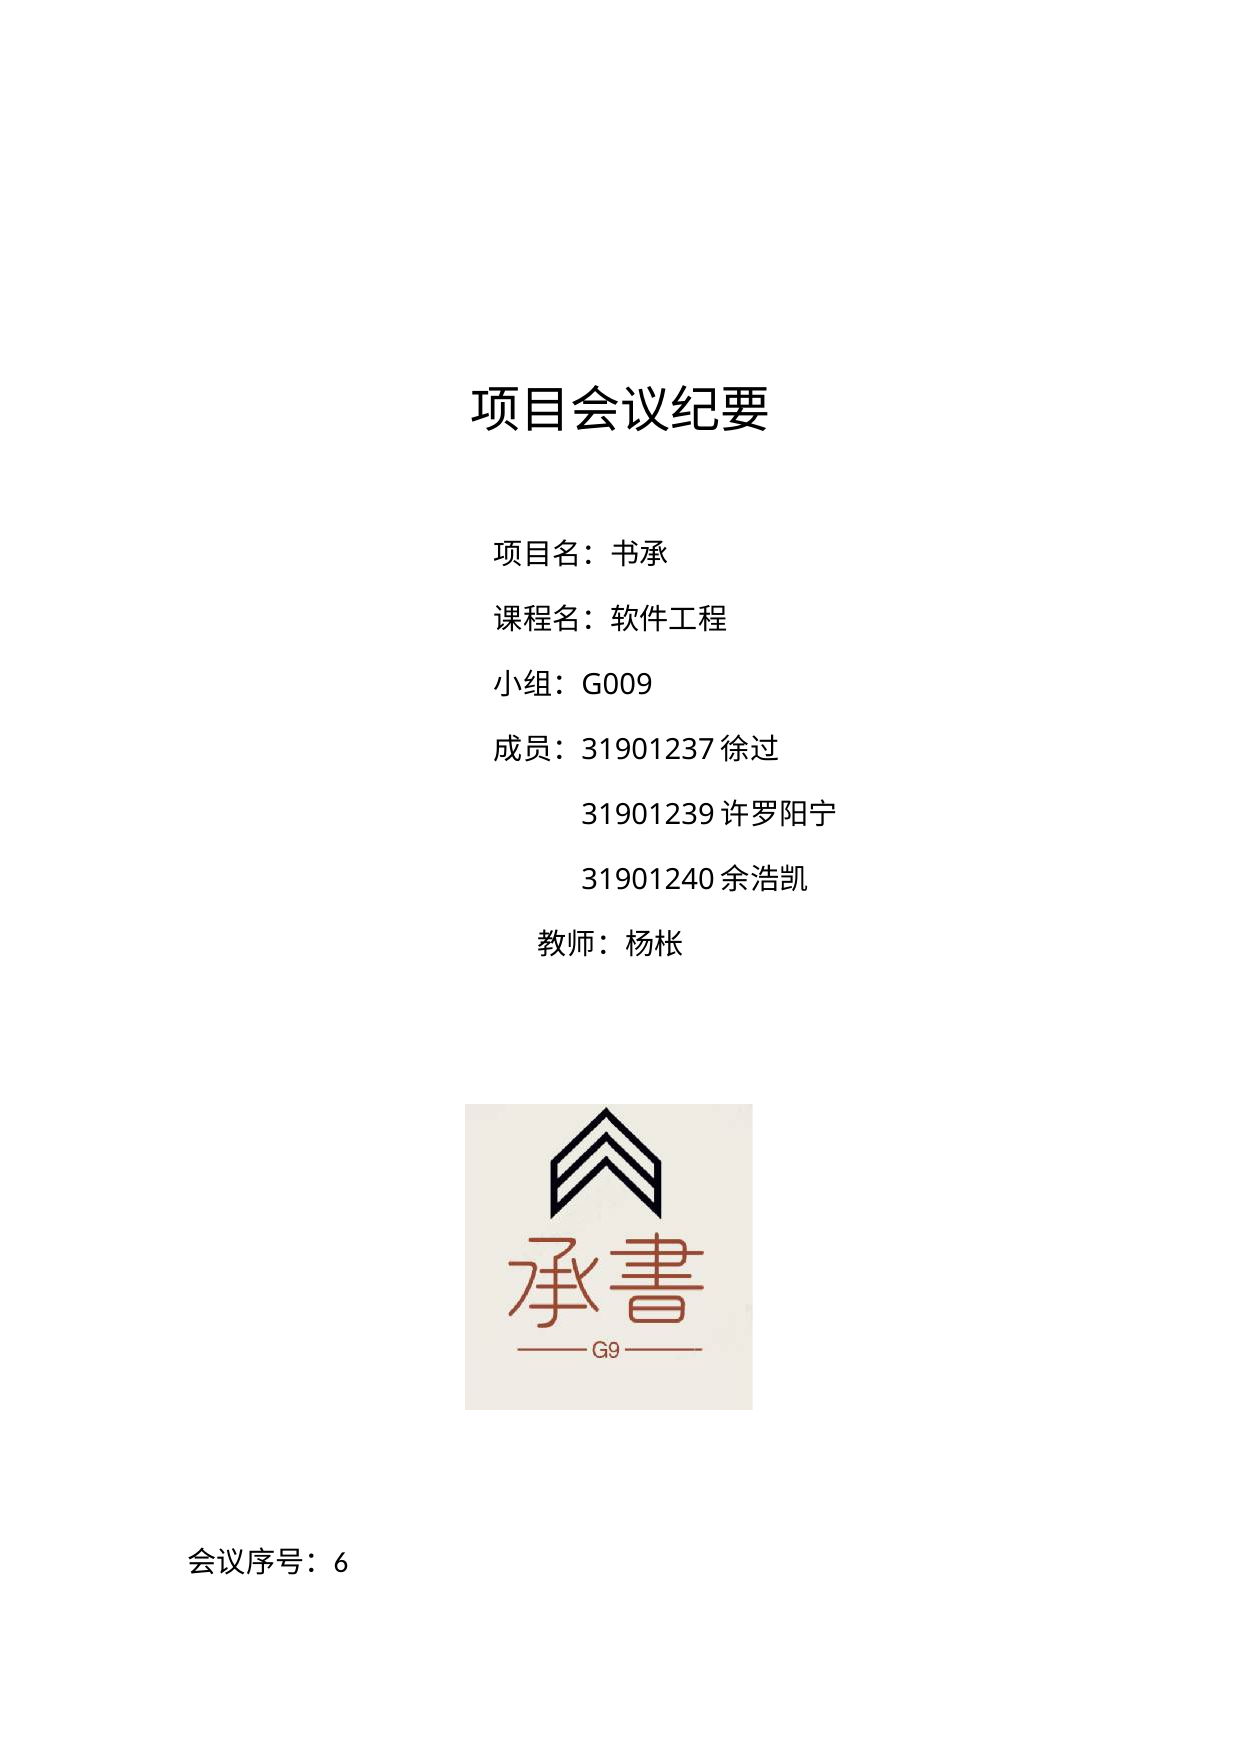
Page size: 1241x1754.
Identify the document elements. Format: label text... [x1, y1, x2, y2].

text 项目会议纪要 [187, 357, 1053, 454]
text 成员：31901237徐过 [450, 714, 1053, 779]
text 课程名：软件工程 [406, 584, 1053, 649]
text 31901240余浩凯 [537, 844, 1053, 909]
text 31901239许罗阳宁 [537, 779, 1053, 844]
text 教师：杨枨 [537, 909, 1053, 974]
text 小组：G009 [319, 649, 1053, 714]
text 项目名：书承 [450, 519, 1053, 584]
text 会议序号：6 [187, 1527, 1053, 1592]
picture [465, 1104, 753, 1410]
